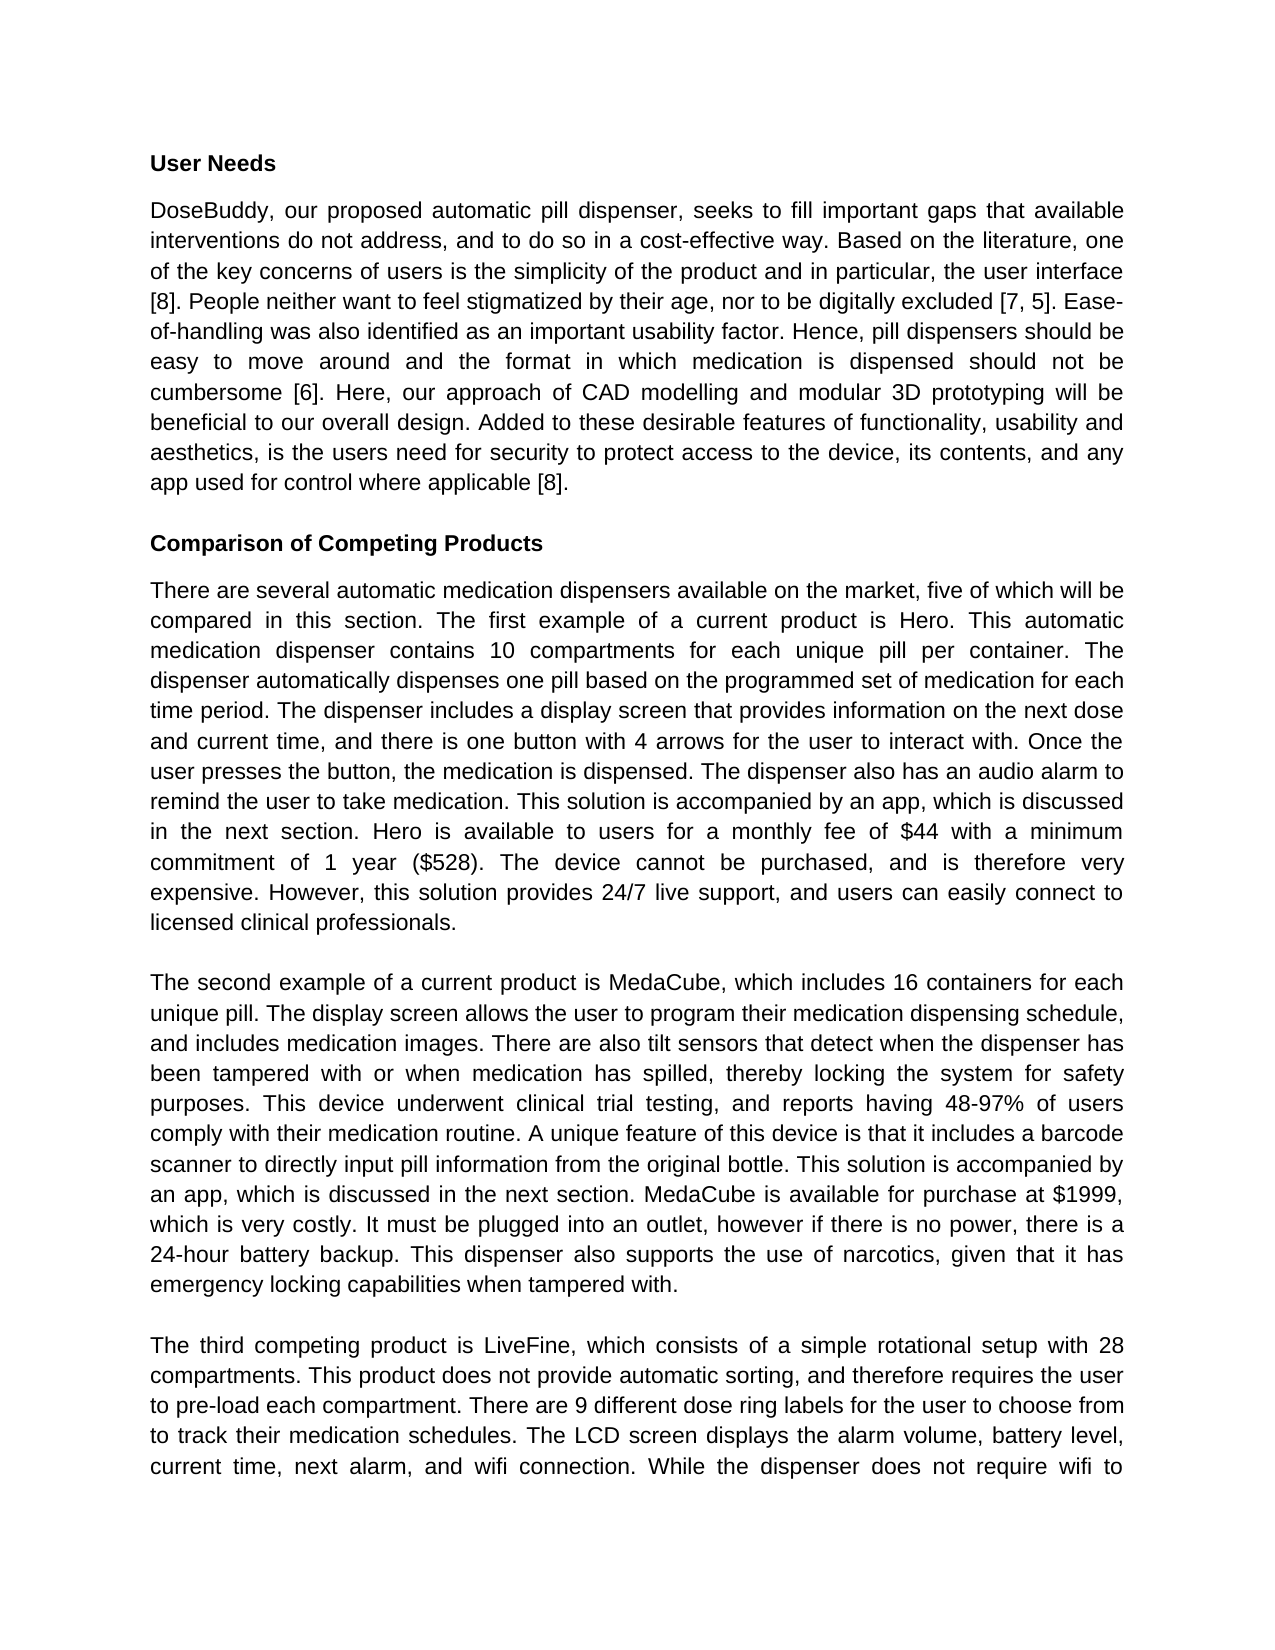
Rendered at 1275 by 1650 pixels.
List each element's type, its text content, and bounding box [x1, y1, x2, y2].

text DoseBuddy, our proposed automatic pill dispenser, seeks to fill important gaps that available interventions do not address, and to do so in a cost-effective way. Based on the literature, one of the key concerns of users is the simplicity of the product and in particular, the user interface [8]. People neither want to feel stigmatized by their age, nor to be digitally excluded [7, 5]. Ease-of-handling was also identified as an important usability factor. Hence, pill dispensers should be easy to move around and the format in which medication is dispensed should not be cumbersome [6]. Here, our approach of CAD modelling and modular 3D prototyping will be beneficial to our overall design. Added to these desirable features of functionality, usability and aesthetics, is the users need for security to protect access to the device, its contents, and any app used for control where applicable [8]. [150, 197, 1125, 495]
subtitle User Needs [150, 150, 1125, 176]
subtitle Comparison of Competing Products [150, 529, 1125, 556]
text The second example of a current product is MedaCube, which includes 16 containers for each unique pill. The display screen allows the user to program their medication dispensing schedule, and includes medication images. There are also tilt sensors that detect when the dispenser has been tampered with or when medication has spilled, thereby locking the system for safety purposes. This device underwent clinical trial testing, and reports having 48-97% of users comply with their medication routine. A unique feature of this device is that it includes a barcode scanner to directly input pill information from the original bottle. This solution is accompanied by an app, which is discussed in the next section. MedaCube is available for purchase at $1999, which is very costly. It must be plugged into an outlet, however if there is no power, there is a 24-hour battery backup. This dispenser also supports the use of narcotics, given that it has emergency locking capabilities when tampered with. [150, 969, 1125, 1298]
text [150, 1332, 1125, 1479]
text There are several automatic medication dispensers available on the market, five of which will be compared in this section. The first example of a current product is Hero. This automatic medication dispenser contains 10 compartments for each unique pill per container. The dispenser automatically dispenses one pill based on the programmed set of medication for each time period. The dispenser includes a display screen that provides information on the next dose and current time, and there is one button with 4 arrows for the user to interact with. Once the user presses the button, the medication is dispensed. The dispenser also has an audio alarm to remind the user to take medication. This solution is accompanied by an app, which is discussed in the next section. Hero is available to users for a monthly fee of $44 with a minimum commitment of 1 year ($528). The device cannot be purchased, and is therefore very expensive. However, this solution provides 24/7 live support, and users can easily connect to licensed clinical professionals. [150, 577, 1125, 935]
